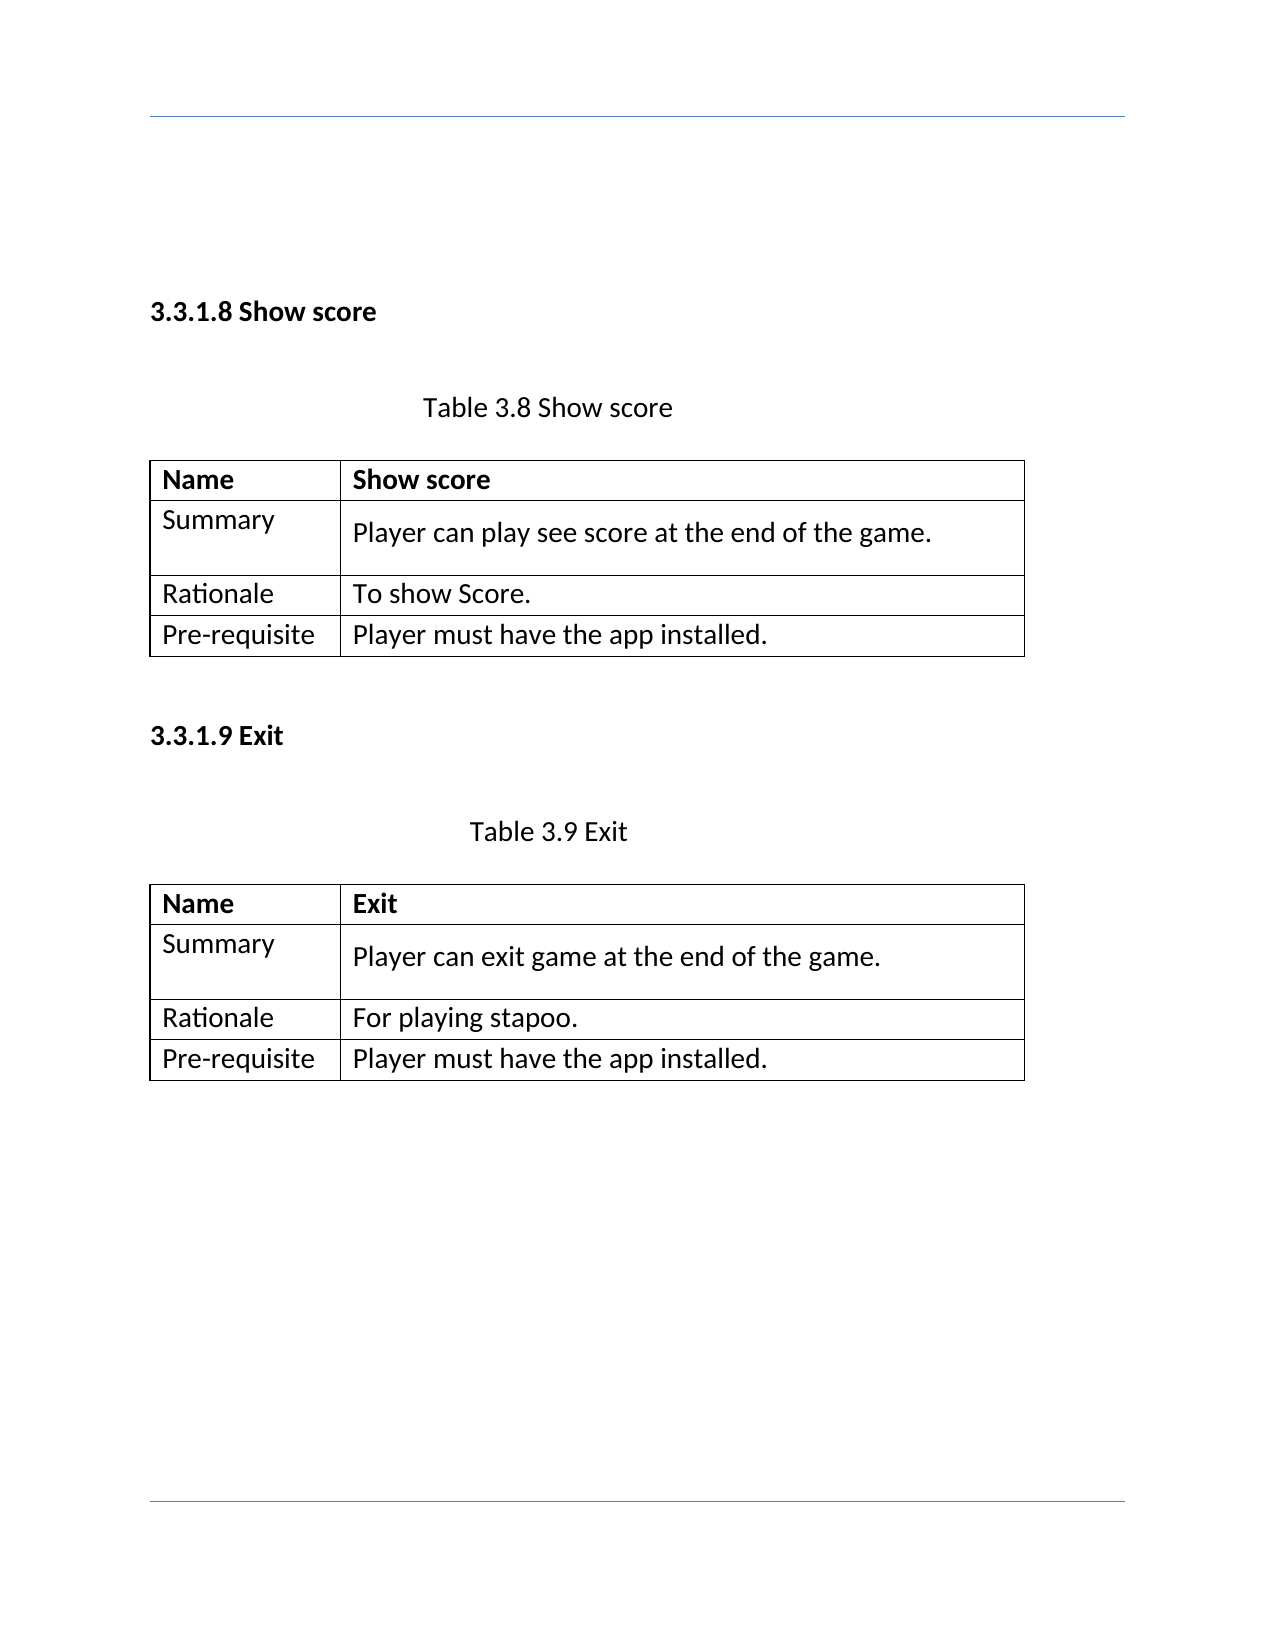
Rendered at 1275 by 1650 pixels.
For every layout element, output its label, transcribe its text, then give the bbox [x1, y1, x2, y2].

subtitle 3.3.1.9 Exit [150, 717, 1125, 753]
table_cell Pre-requisite [151, 616, 340, 656]
table_cell Pre-requisite [151, 1040, 340, 1079]
table_cell To show Score. [341, 576, 1024, 615]
table_cell Player can play see score at the end of the game. [341, 501, 1024, 574]
table_cell Summary [151, 925, 340, 998]
table_cell Rationale [151, 576, 340, 615]
table_cell Summary [151, 501, 340, 574]
text Table 3.8 Show score [337, 389, 1125, 424]
table_cell Player can exit game at the end of the game. [341, 925, 1024, 998]
table_header Show score [341, 461, 1024, 500]
table_cell Player must have the app installed. [341, 616, 1024, 656]
subtitle 3.3.1.8 Show score [150, 293, 1125, 329]
table_header Exit [341, 885, 1024, 924]
table_cell Rationale [151, 1000, 340, 1039]
text Table 3.9 Exit [337, 813, 1125, 848]
table_header Name [151, 461, 340, 500]
table_cell For playing stapoo. [341, 1000, 1024, 1039]
table_cell Player must have the app installed. [341, 1040, 1024, 1079]
table_header Name [151, 885, 340, 924]
